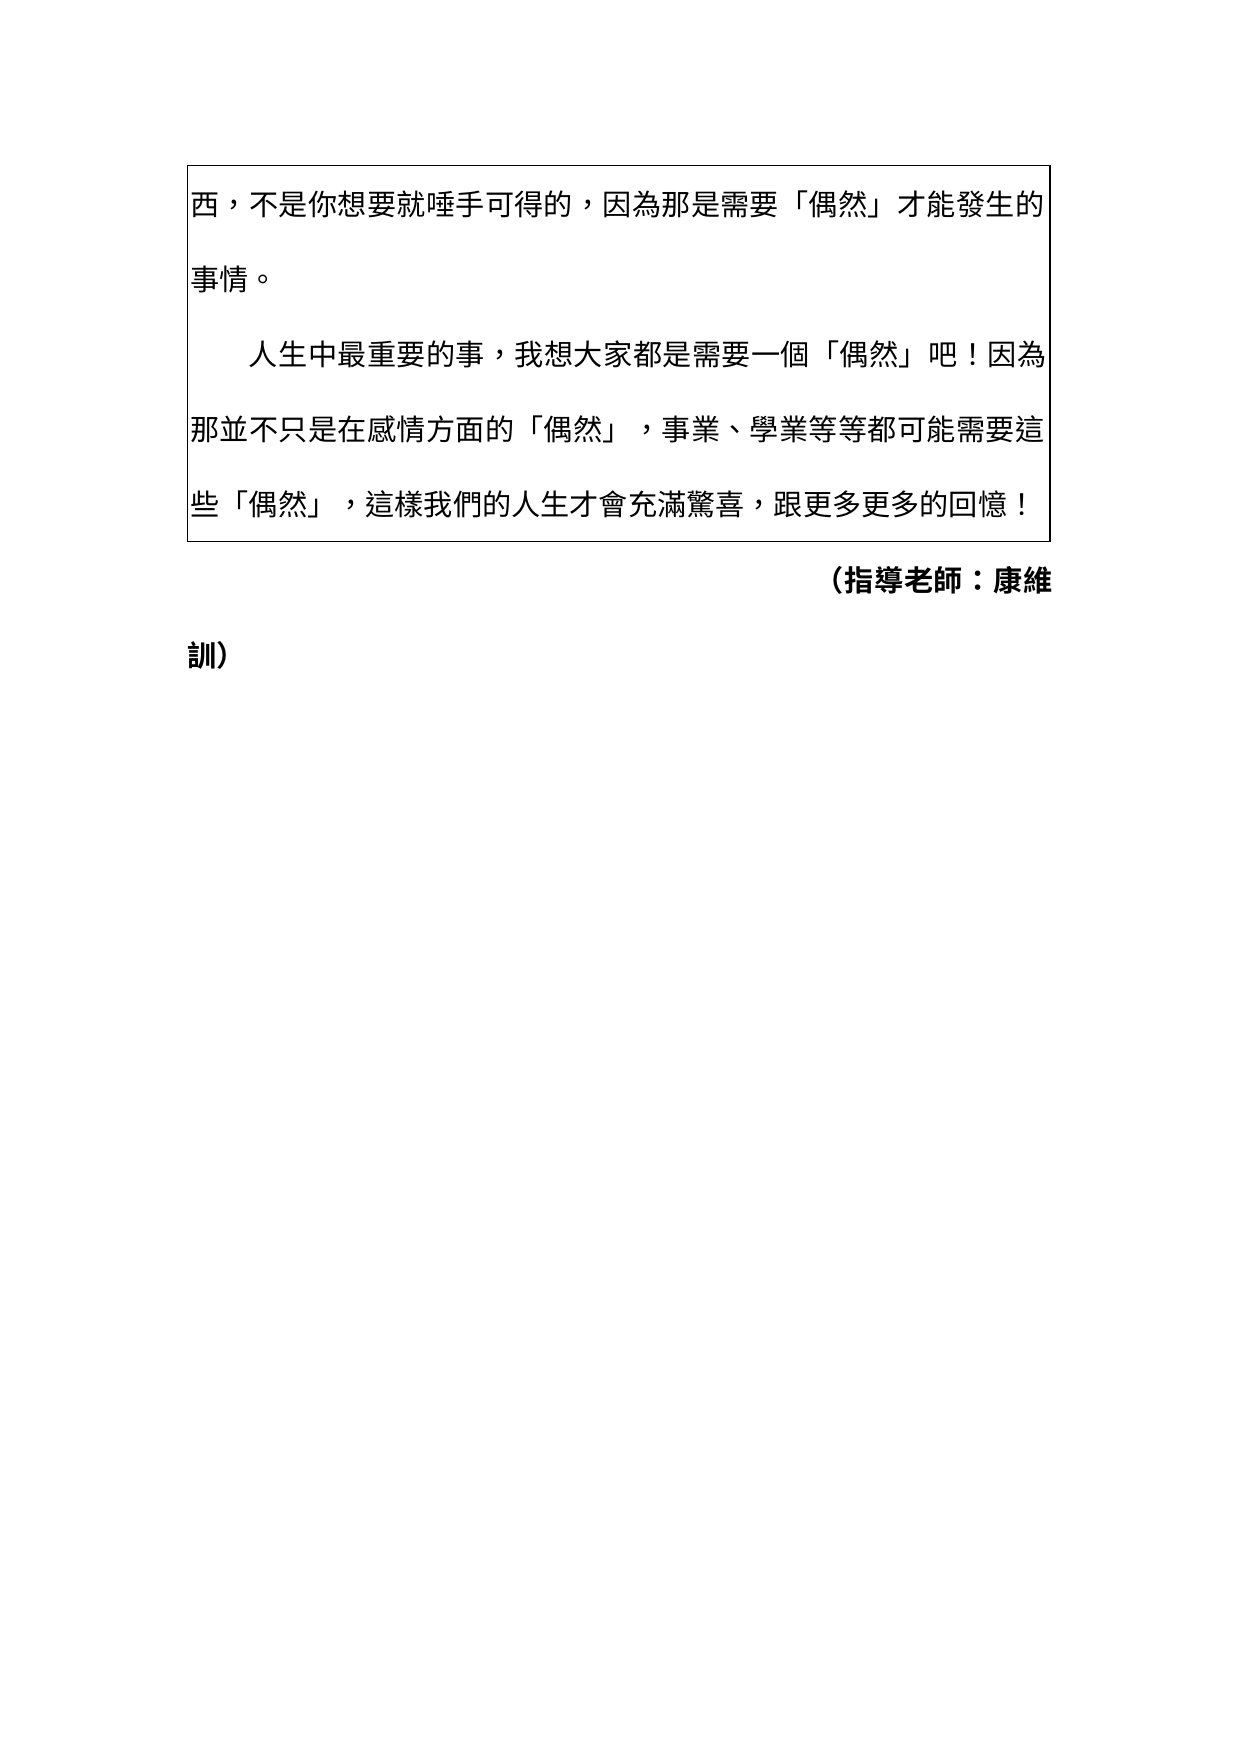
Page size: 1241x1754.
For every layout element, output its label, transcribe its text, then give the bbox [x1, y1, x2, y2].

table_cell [188, 166, 1049, 541]
text （指導老師：康維訓） [187, 542, 1053, 692]
